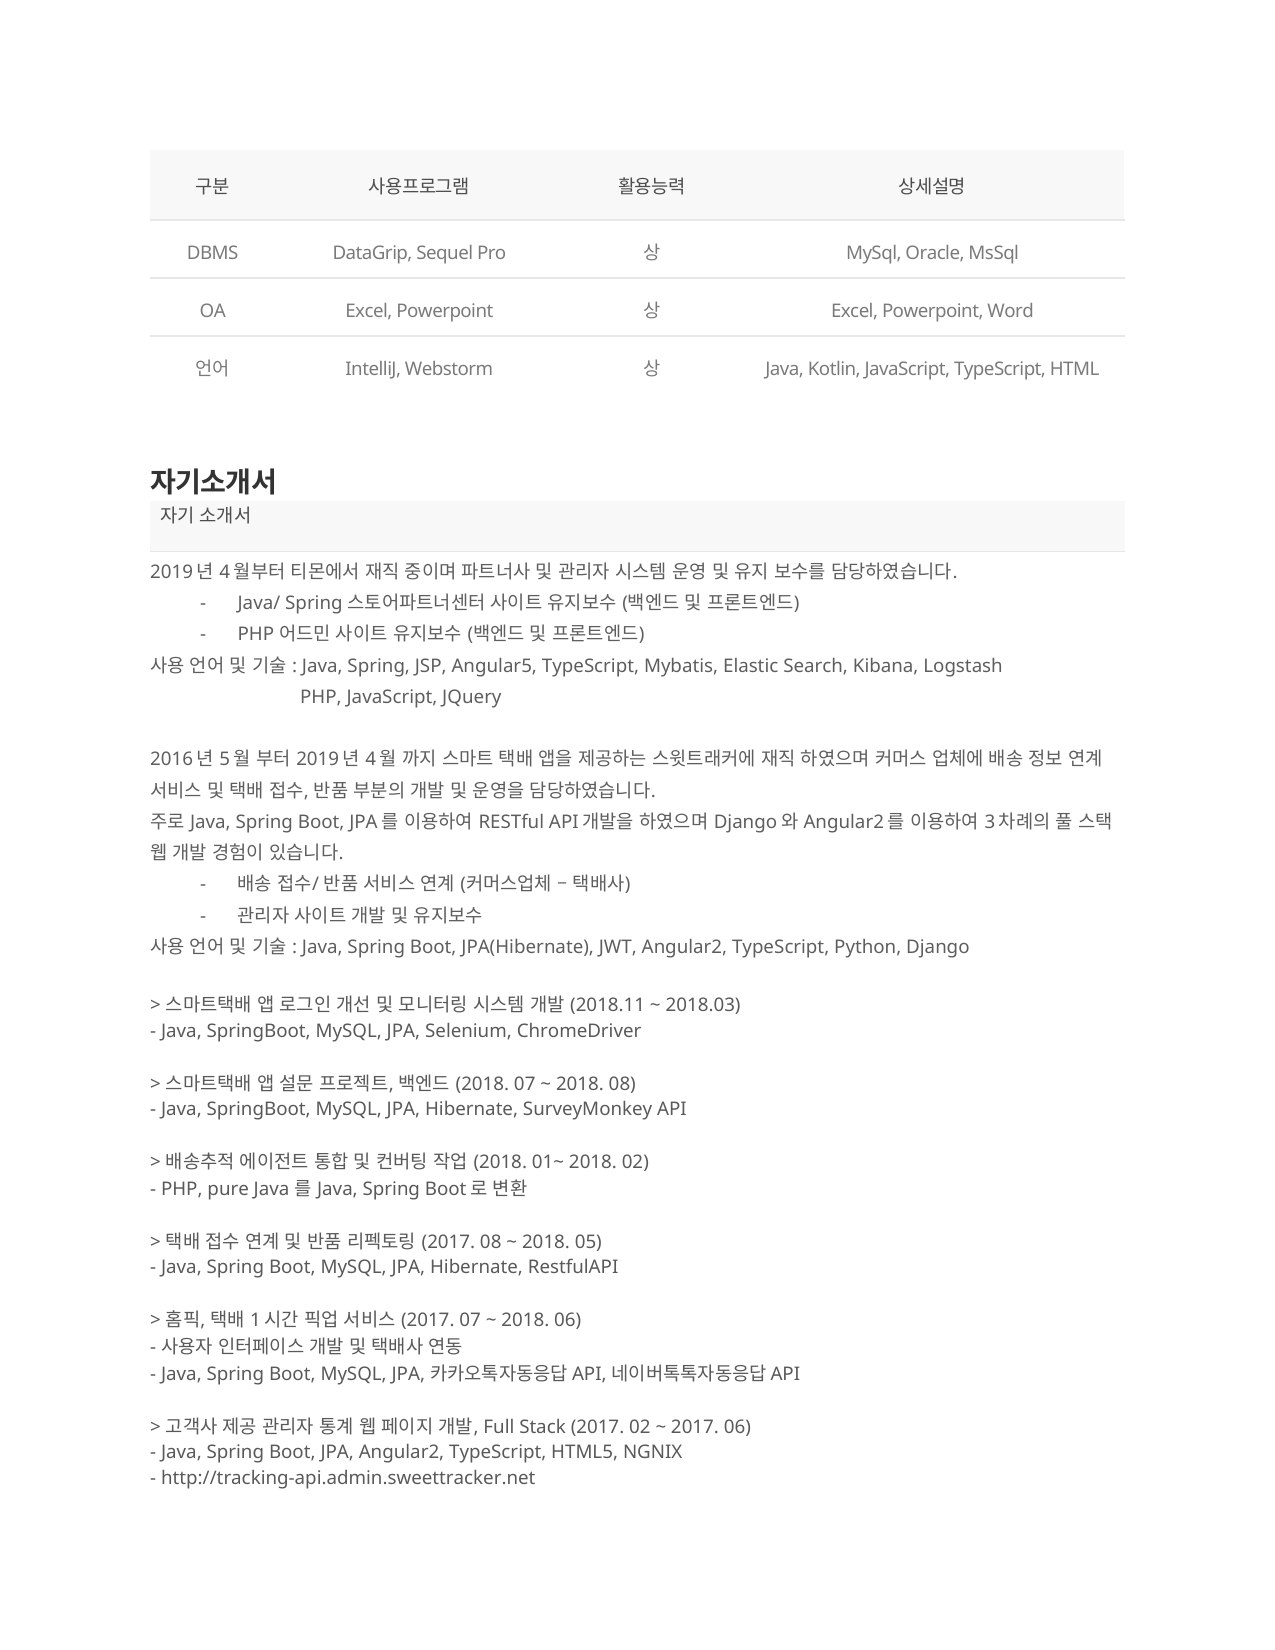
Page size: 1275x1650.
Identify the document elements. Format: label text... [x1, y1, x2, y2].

table_cell DBMS [150, 221, 275, 277]
table_cell 상 [563, 337, 741, 393]
text 사용 언어 및 기술 : Java, Spring Boot, JPA(Hibernate), JWT, Angular2, TypeScript, Python, Django [150, 927, 1125, 959]
table_cell OA [150, 279, 275, 335]
table_header 활용능력 [563, 150, 741, 219]
table_header 사용프로그램 [275, 150, 563, 219]
table_cell 상 [563, 221, 741, 277]
text 사용 언어 및 기술 : Java, Spring, JSP, Angular5, TypeScript, Mybatis, Elastic Search, Kibana, Logstash [150, 646, 1125, 677]
text 2019년 4월부터 티몬에서 재직 중이며 파트너사 및 관리자 시스템 운영 및 유지 보수를 담당하였습니다. [150, 552, 1125, 584]
text 자기소개서 [150, 460, 1125, 501]
table_cell 언어 [150, 337, 275, 393]
table_cell 상 [563, 279, 741, 335]
table_header 상세설명 [741, 150, 1124, 219]
list 관리자 사이트 개발 및 유지보수 [200, 896, 1125, 927]
table_cell MySql, Oracle, MsSql [741, 221, 1124, 277]
text 2016년 5월 부터 2019년 4월 까지 스마트 택배 앱을 제공하는 스윗트래커에 재직 하였으며 커머스 업체에 배송 정보 연계 서비스 및 택배 접수, 반품 부분의 개발 및 운영을 담당하였습니다. [150, 740, 1125, 802]
list Java/ Spring 스토어파트너센터 사이트 유지보수 (백엔드 및 프론트엔드) [200, 584, 1125, 615]
table_cell Java, Kotlin, JavaScript, TypeScript, HTML [741, 337, 1124, 393]
table_cell Excel, Powerpoint [275, 279, 563, 335]
text PHP, JavaScript, JQuery [150, 677, 1125, 709]
table_cell DataGrip, Sequel Pro [275, 221, 563, 277]
list PHP 어드민 사이트 유지보수 (백엔드 및 프론트엔드) [200, 615, 1125, 646]
table_cell Excel, Powerpoint, Word [741, 279, 1124, 335]
text 주로 Java, Spring Boot, JPA를 이용하여 RESTful API개발을 하였으며 Django와 Angular2를 이용하여 3차례의 풀 스택 웹 개발 경험이 있습니다. [150, 802, 1125, 865]
list 배송 접수/ 반품 서비스 연계 (커머스업체 – 택배사) [200, 865, 1125, 896]
table_cell IntelliJ, Webstorm [275, 337, 563, 393]
text 자기 소개서 [150, 501, 1125, 551]
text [150, 990, 1125, 1490]
table_header 구분 [150, 150, 275, 219]
